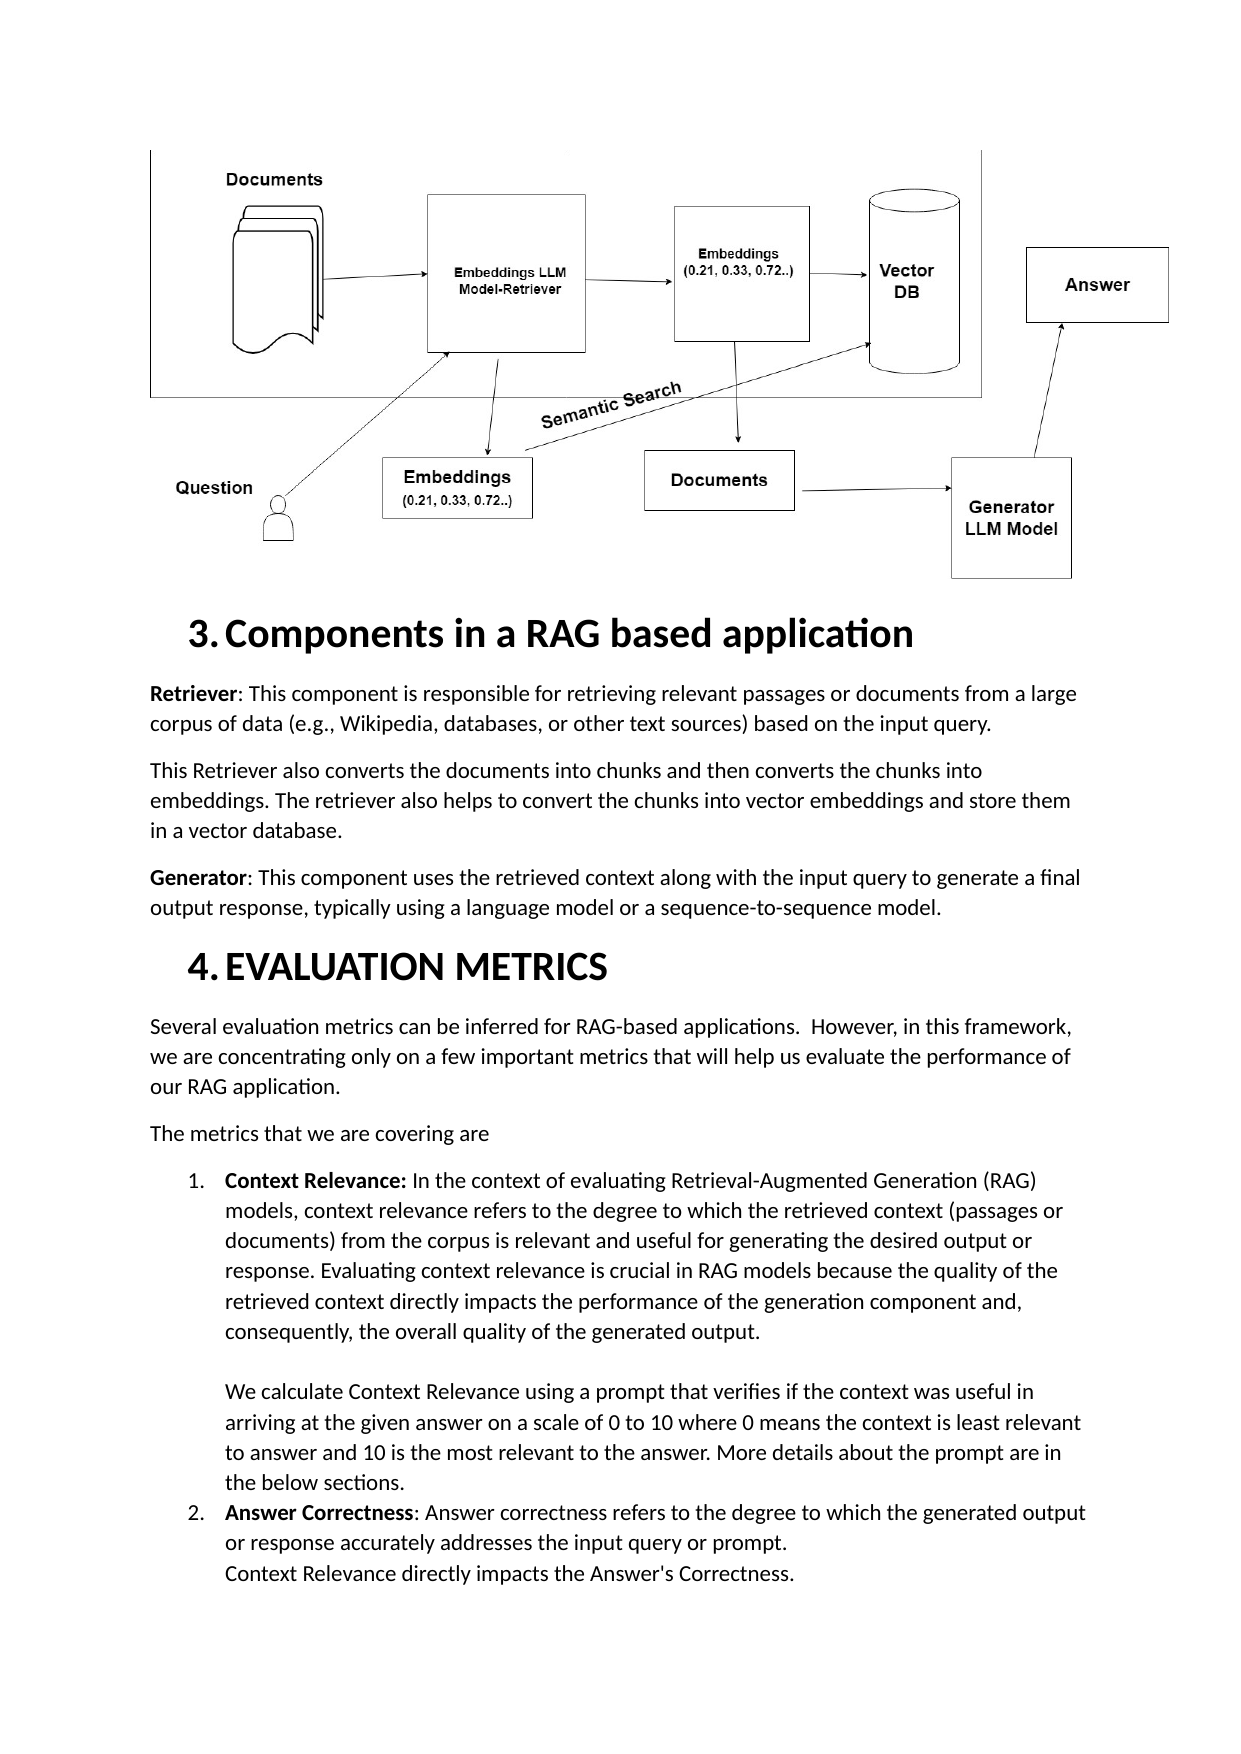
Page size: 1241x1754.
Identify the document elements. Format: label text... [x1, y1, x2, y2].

picture [150, 150, 1169, 579]
list Components in a RAG based application [187, 607, 1090, 658]
list We calculate Context Relevance using a prompt that verifies if the context was useful in arriving at the given answer on a scale of 0 to 10 where 0 means the context is least relevant to answer and 10 is the most relevant to the answer. More details about the prompt are in the below sections. [225, 1377, 1090, 1496]
list EVALUATION METRICS [187, 940, 1090, 991]
text The metrics that we are covering are [150, 1119, 1090, 1147]
text This Retriever also converts the documents into chunks and then converts the chunks into embeddings. The retriever also helps to convert the chunks into vector embeddings and store them in a vector database. [150, 756, 1090, 844]
text Retriever: This component is responsible for retrieving relevant passages or documents from a large corpus of data (e.g., Wikipedia, databases, or other text sources) based on the input query. [150, 679, 1090, 737]
text Several evaluation metrics can be inferred for RAG-based applications. However, in this framework, we are concentrating only on a few important metrics that will help us evaluate the performance of our RAG application. [150, 1012, 1090, 1100]
list Context Relevance directly impacts the Answer's Correctness. [225, 1559, 1090, 1587]
list Answer Correctness: Answer correctness refers to the degree to which the generated output or response accurately addresses the input query or prompt. [187, 1498, 1090, 1557]
text Generator: This component uses the retrieved context along with the input query to generate a final output response, typically using a language model or a sequence-to-sequence model. [150, 863, 1090, 921]
list Context Relevance: In the context of evaluating Retrieval-Augmented Generation (RAG) models, context relevance refers to the degree to which the retrieved context (passages or documents) from the corpus is relevant and useful for generating the desired output or response. Evaluating context relevance is crucial in RAG models because the quality of the retrieved context directly impacts the performance of the generation component and, consequently, the overall quality of the generated output. [187, 1166, 1090, 1345]
